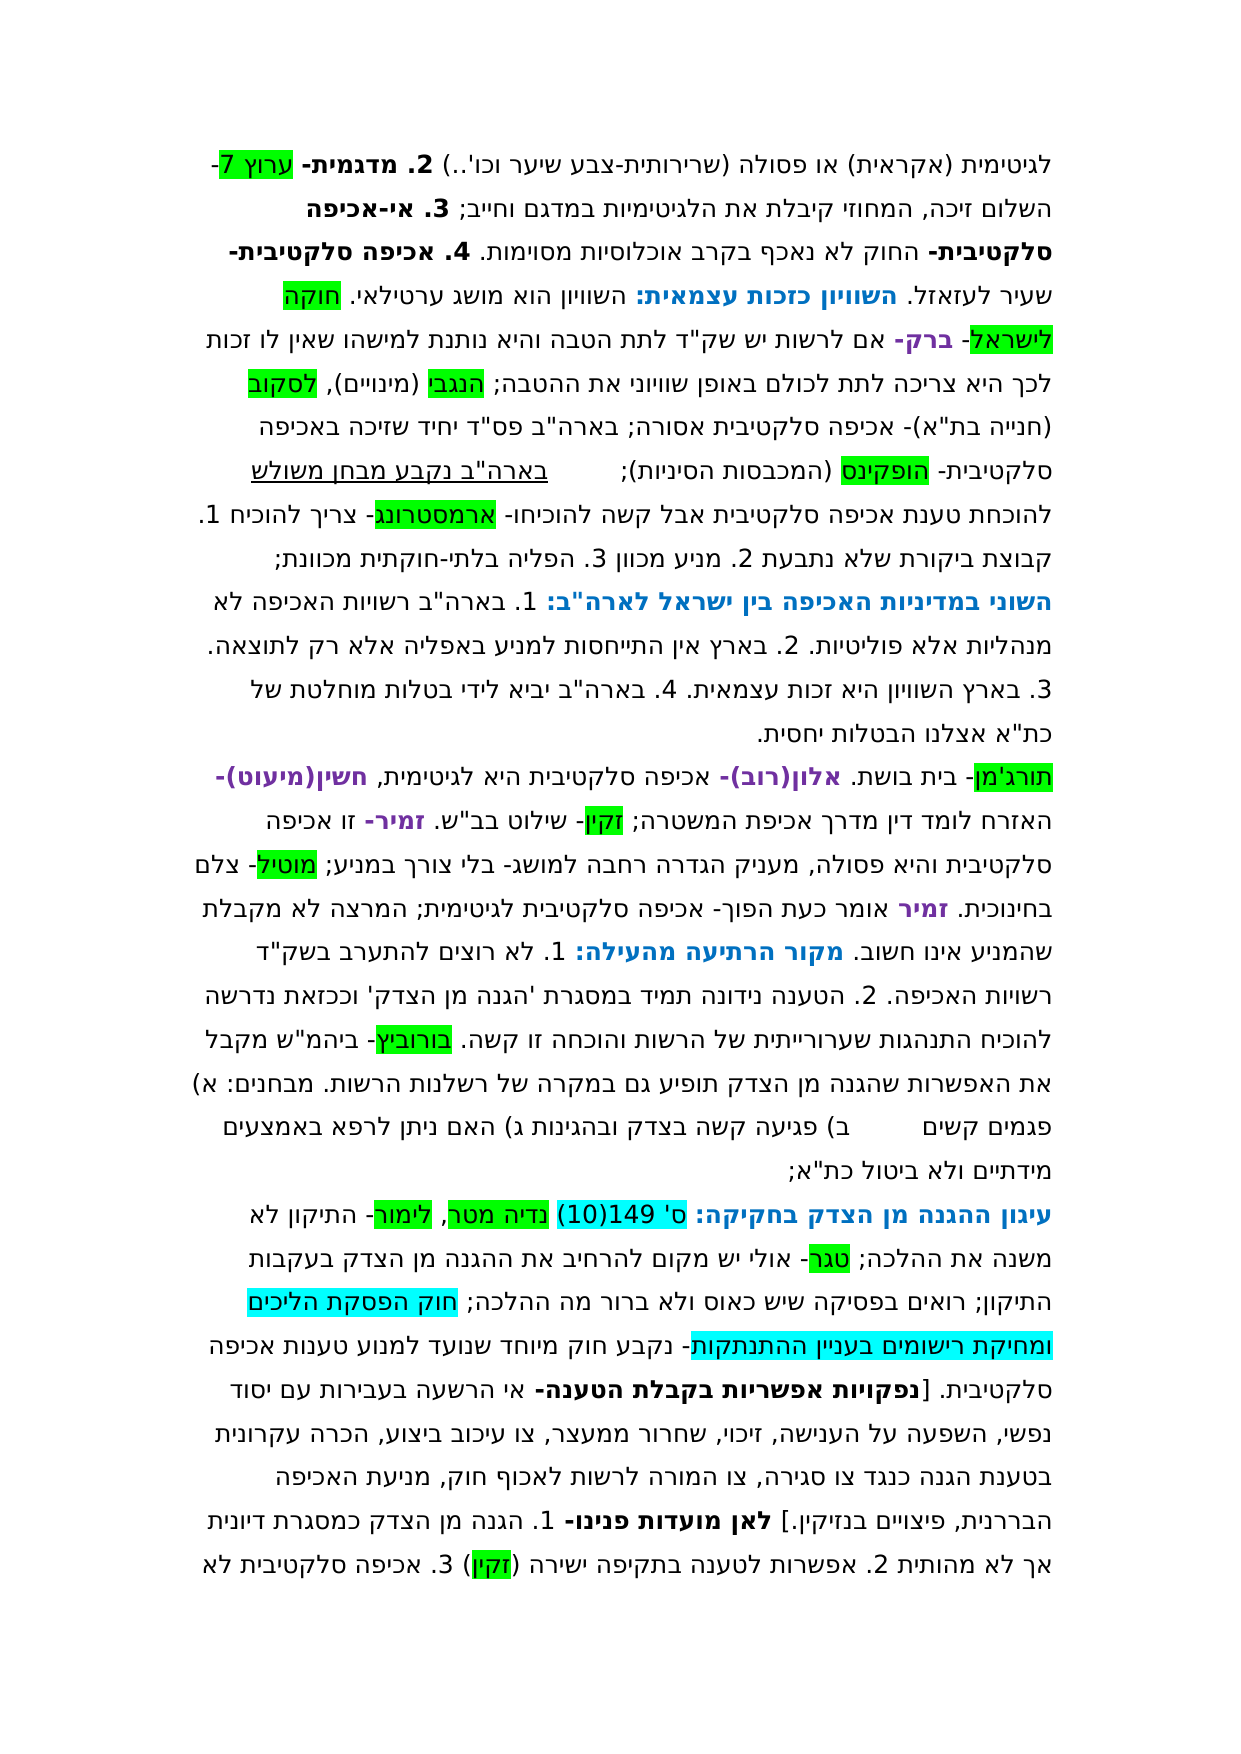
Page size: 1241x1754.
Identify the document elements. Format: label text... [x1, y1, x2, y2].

text השוני במדיניות האכיפה בין ישראל לארה"ב: 1. בארה"ב רשויות האכיפה לא מנהליות אלא פוליטיות. 2. בארץ אין התייחסות למניע באפליה אלא רק לתוצאה. 3. בארץ השוויון היא זכות עצמאית. 4. בארה"ב יביא לידי בטלות מוחלטת של כת"א אצלנו הבטלות יחסית. [187, 587, 1053, 748]
text תורג'מן- בית בושת. אלון(רוב)- אכיפה סלקטיבית היא לגיטימית, חשין(מיעוט)- האזרח לומד דין מדרך אכיפת המשטרה; זקין- שילוט בב"ש. זמיר- זו אכיפה סלקטיבית והיא פסולה, מעניק הגדרה רחבה למושג- בלי צורך במניע; מוטיל- צלם בחינוכית. זמיר אומר כעת הפוך- אכיפה סלקטיבית לגיטימית; המרצה לא מקבלת שהמניע אינו חשוב. מקור הרתיעה מהעילה: 1. לא רוצים להתערב בשק"ד רשויות האכיפה. 2. הטענה נידונה תמיד במסגרת 'הגנה מן הצדק' וככזאת נדרשה להוכיח התנהגות שערורייתית של הרשות והוכחה זו קשה. בורוביץ- ביהמ"ש מקבל את האפשרות שהגנה מן הצדק תופיע גם במקרה של רשלנות הרשות. מבחנים: א) פגמים קשים ב) פגיעה קשה בצדק ובהגינות ג) האם ניתן לרפא באמצעים מידתיים ולא ביטול כת"א; [187, 762, 1053, 1185]
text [187, 1200, 1053, 1579]
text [187, 150, 1053, 573]
